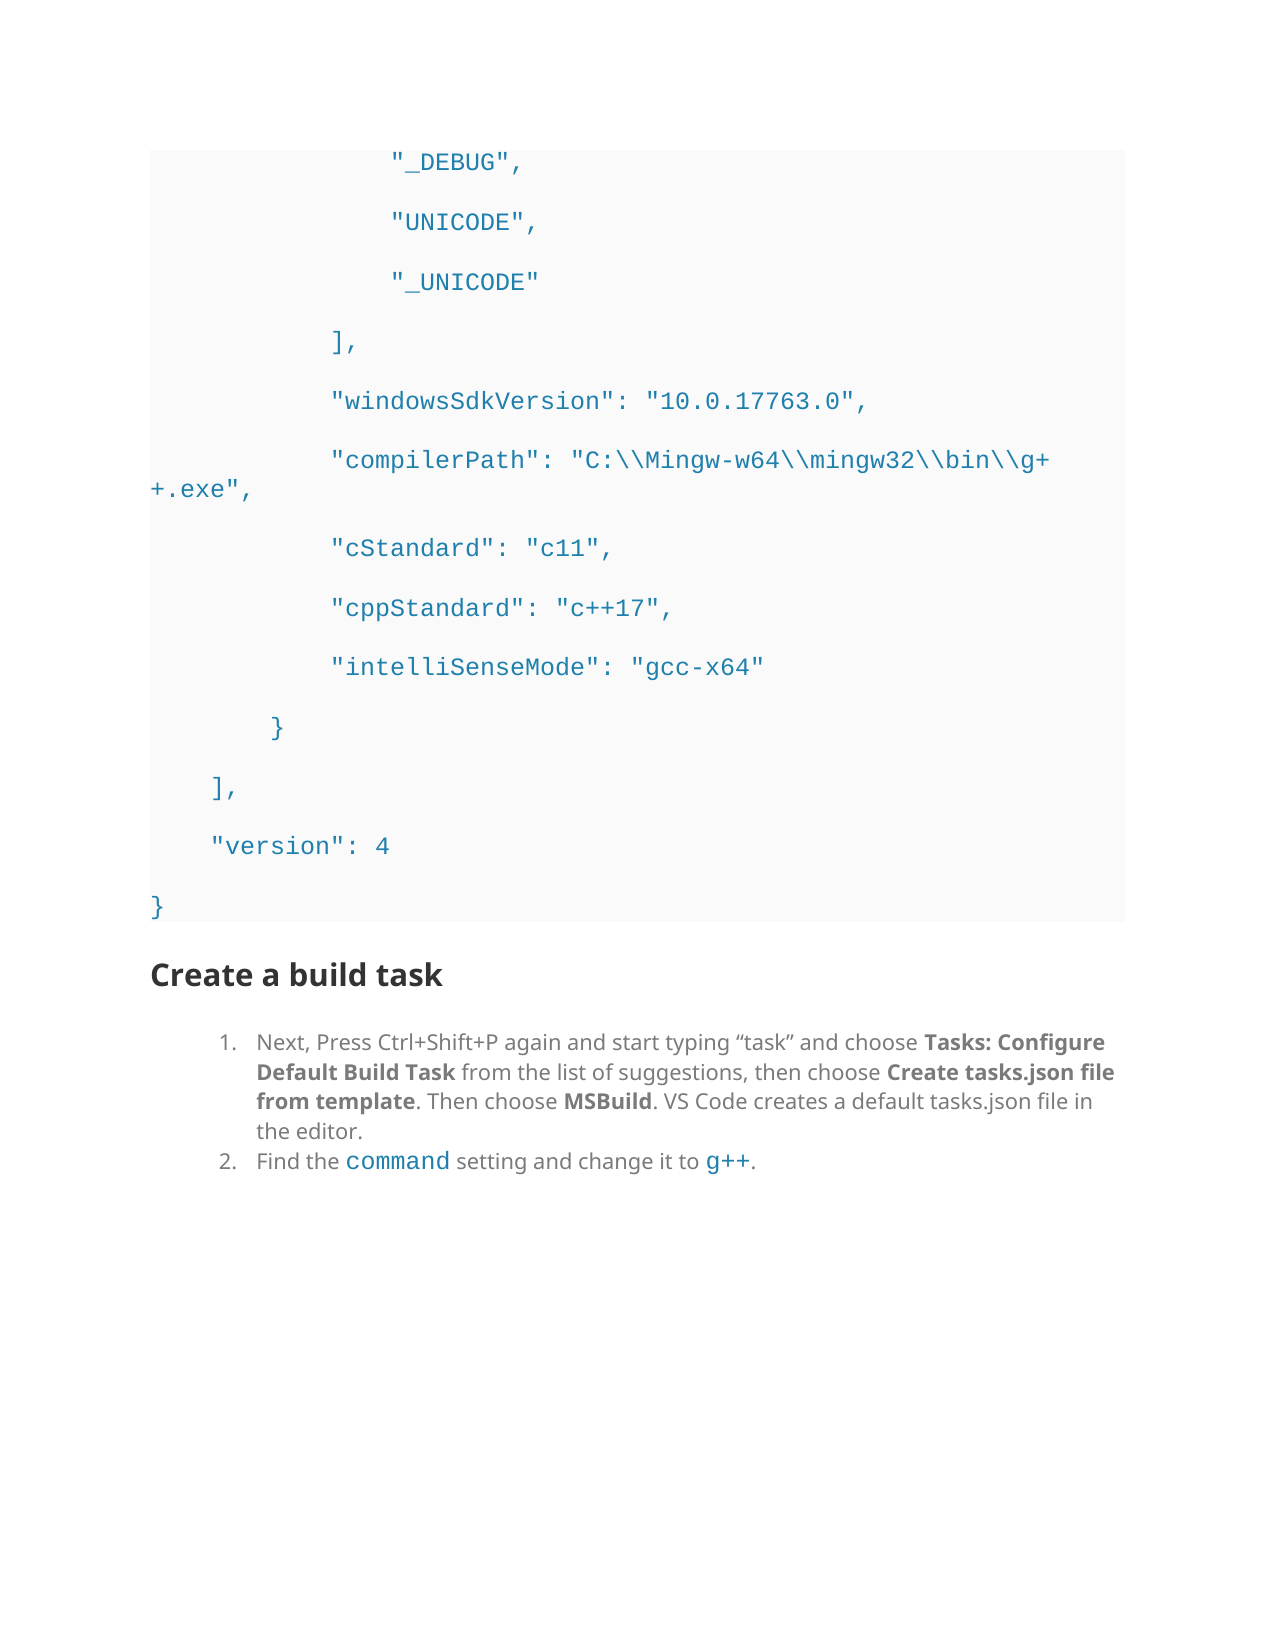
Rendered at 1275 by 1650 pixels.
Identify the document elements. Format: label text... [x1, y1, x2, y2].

text "version": 4 [150, 834, 1125, 862]
text "windowsSdkVersion": "10.0.17763.0", [150, 388, 1125, 417]
text } [150, 893, 1125, 922]
text "_DEBUG", [150, 150, 1125, 178]
list Next, Press Ctrl+Shift+P again and start typing “task” and choose Tasks: Configure Default Build Task from the list of suggestions, then choose Create tasks.json file from template. Then choose MSBuild. VS Code creates a default tasks.json file in the editor. [219, 1027, 1125, 1146]
text "_UNICODE" [150, 269, 1125, 297]
text "cppStandard": "c++17", [150, 595, 1125, 624]
text "UNICODE", [150, 209, 1125, 238]
list Find the command setting and change it to g++. [219, 1146, 1125, 1177]
text } [150, 714, 1125, 743]
text "cStandard": "c11", [150, 536, 1125, 564]
text "intelliSenseMode": "gcc-x64" [150, 655, 1125, 683]
text ], [150, 329, 1125, 357]
text ], [150, 774, 1125, 802]
text "compilerPath": "C:\\Mingw-w64\\mingw32\\bin\\g++.exe", [150, 448, 1125, 504]
text Create a build task [150, 953, 1125, 996]
